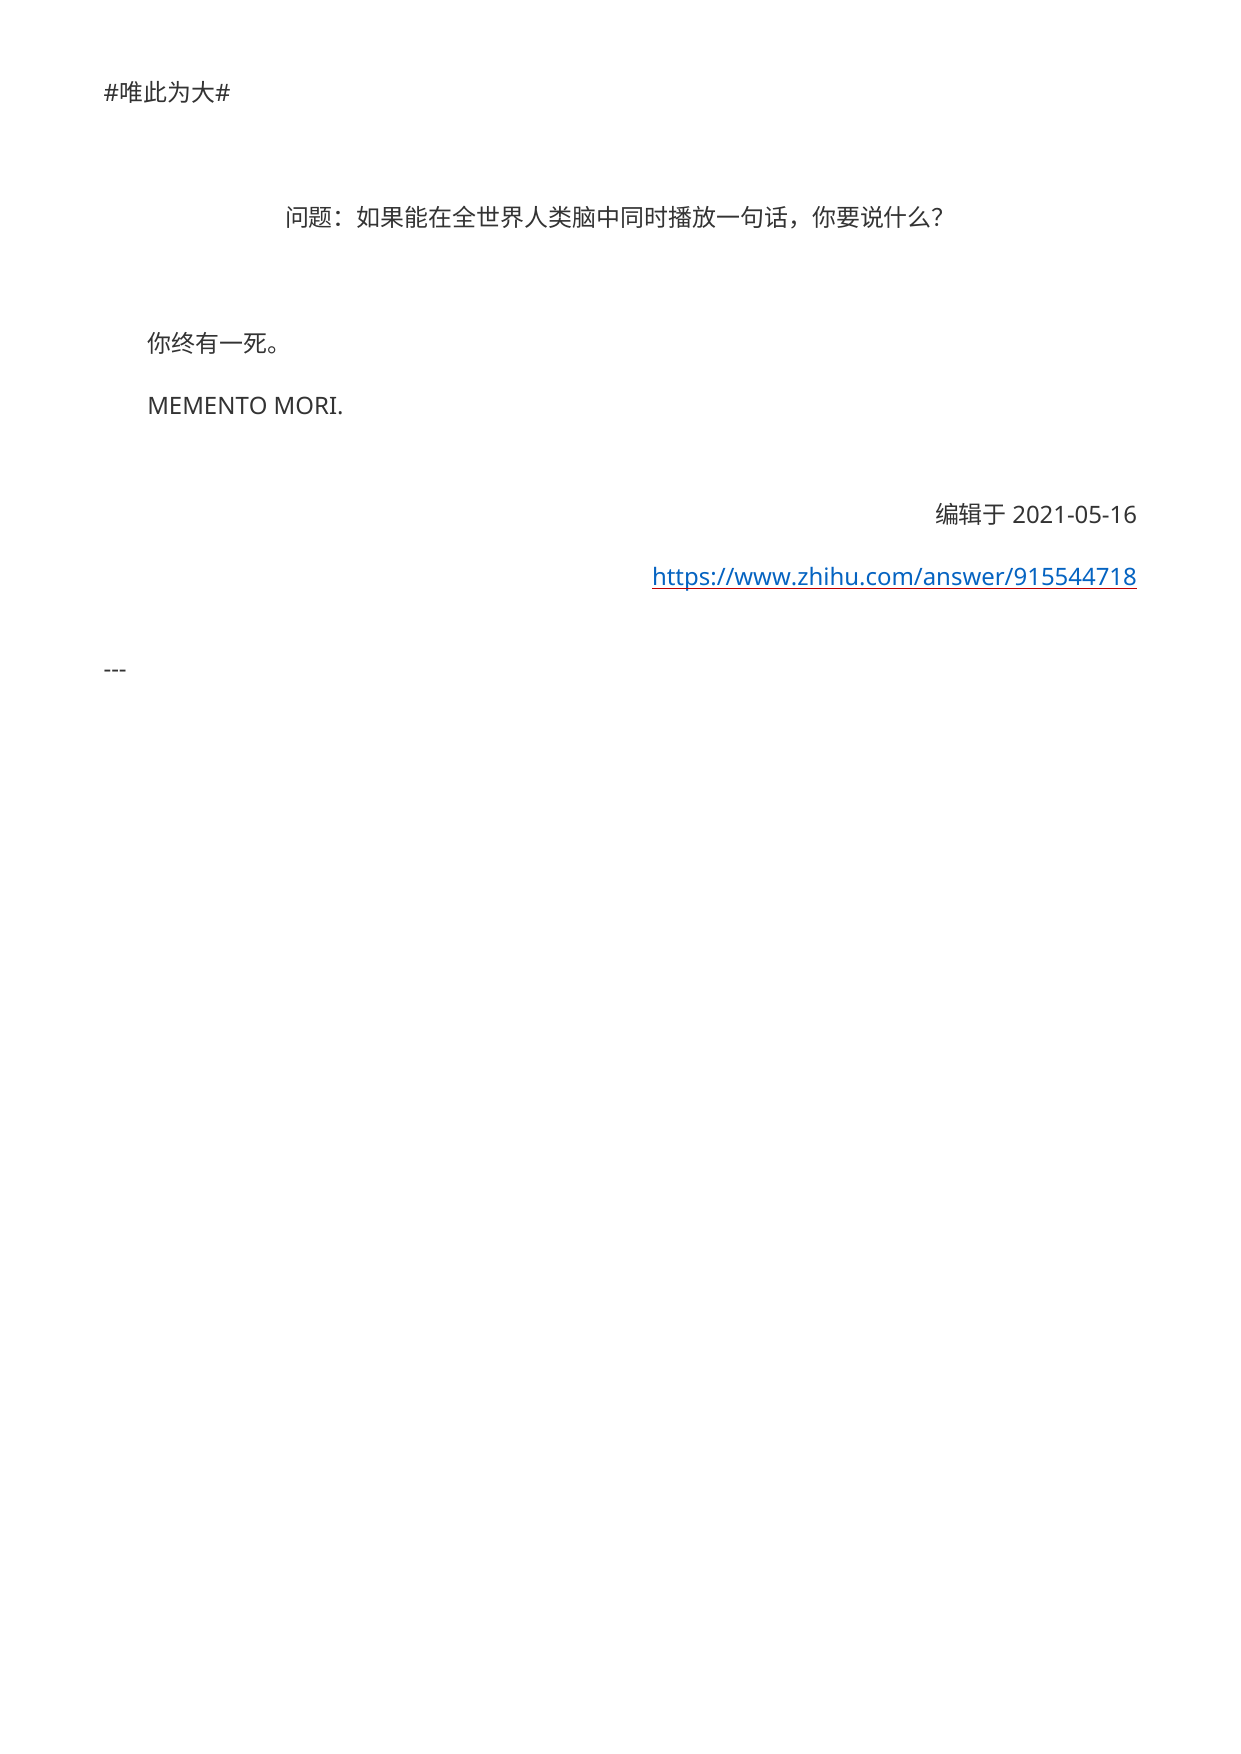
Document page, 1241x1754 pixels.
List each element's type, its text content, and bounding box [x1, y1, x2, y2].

text --- [103, 651, 1137, 685]
text 编辑于 2021-05-16 [103, 479, 1137, 547]
text https://www.zhihu.com/answer/915544718 [103, 559, 1137, 593]
text 问题：如果能在全世界人类脑中同时播放一句话，你要说什么？ [103, 182, 1137, 250]
text 你终有一死。 [103, 308, 1137, 376]
text #唯此为大# [103, 57, 1137, 125]
text MEMENTO MORI. [103, 388, 1137, 422]
